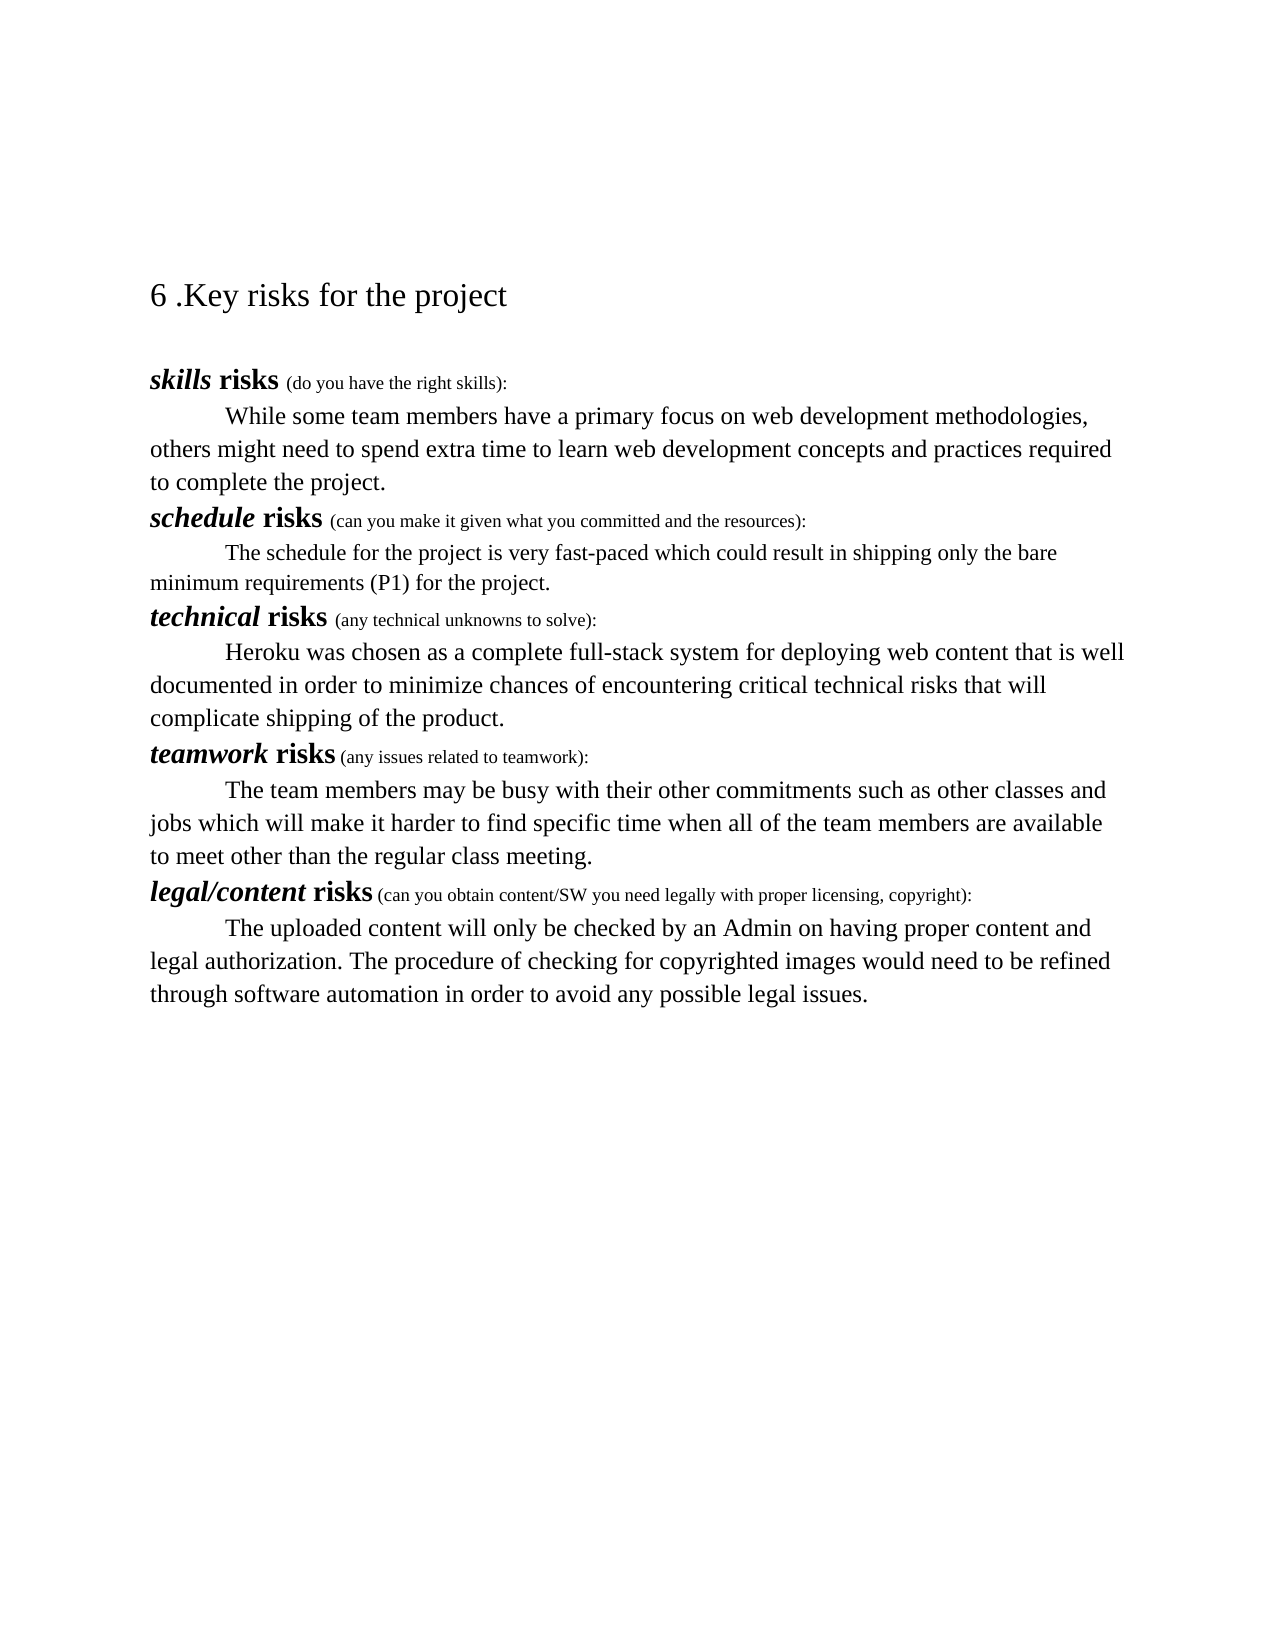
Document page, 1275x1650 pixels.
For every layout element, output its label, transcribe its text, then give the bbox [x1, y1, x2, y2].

text The team members may be busy with their other commitments such as other classes and jobs which will make it harder to find specific time when all of the team members are available to meet other than the regular class meeting. [150, 775, 1125, 870]
text schedule risks (can you make it given what you committed and the resources): [150, 500, 1125, 533]
text The schedule for the project is very fast-paced which could result in shipping only the bare minimum requirements (P1) for the project. [150, 538, 1125, 595]
text legal/content risks (can you obtain content/SW you need legally with proper licensing, copyright): [150, 874, 1125, 908]
text The uploaded content will only be checked by an Admin on having proper content and legal authorization. The procedure of checking for copyrighted images would need to be refined through software automation in order to avoid any possible legal issues. [150, 913, 1125, 1007]
text technical risks (any technical unknowns to solve): [150, 599, 1125, 632]
text skills risks (do you have the right skills): [150, 362, 1125, 396]
subtitle 6 .Key risks for the project [150, 232, 1125, 314]
text While some team members have a primary focus on web development methodologies, others might need to spend extra time to learn web development concepts and practices required to complete the project. [150, 401, 1125, 496]
text teamwork risks (any issues related to teamwork): [150, 737, 1125, 770]
text Heroku was chosen as a complete full-stack system for deploying web content that is well documented in order to minimize chances of encountering critical technical risks that will complicate shipping of the product. [150, 637, 1125, 732]
